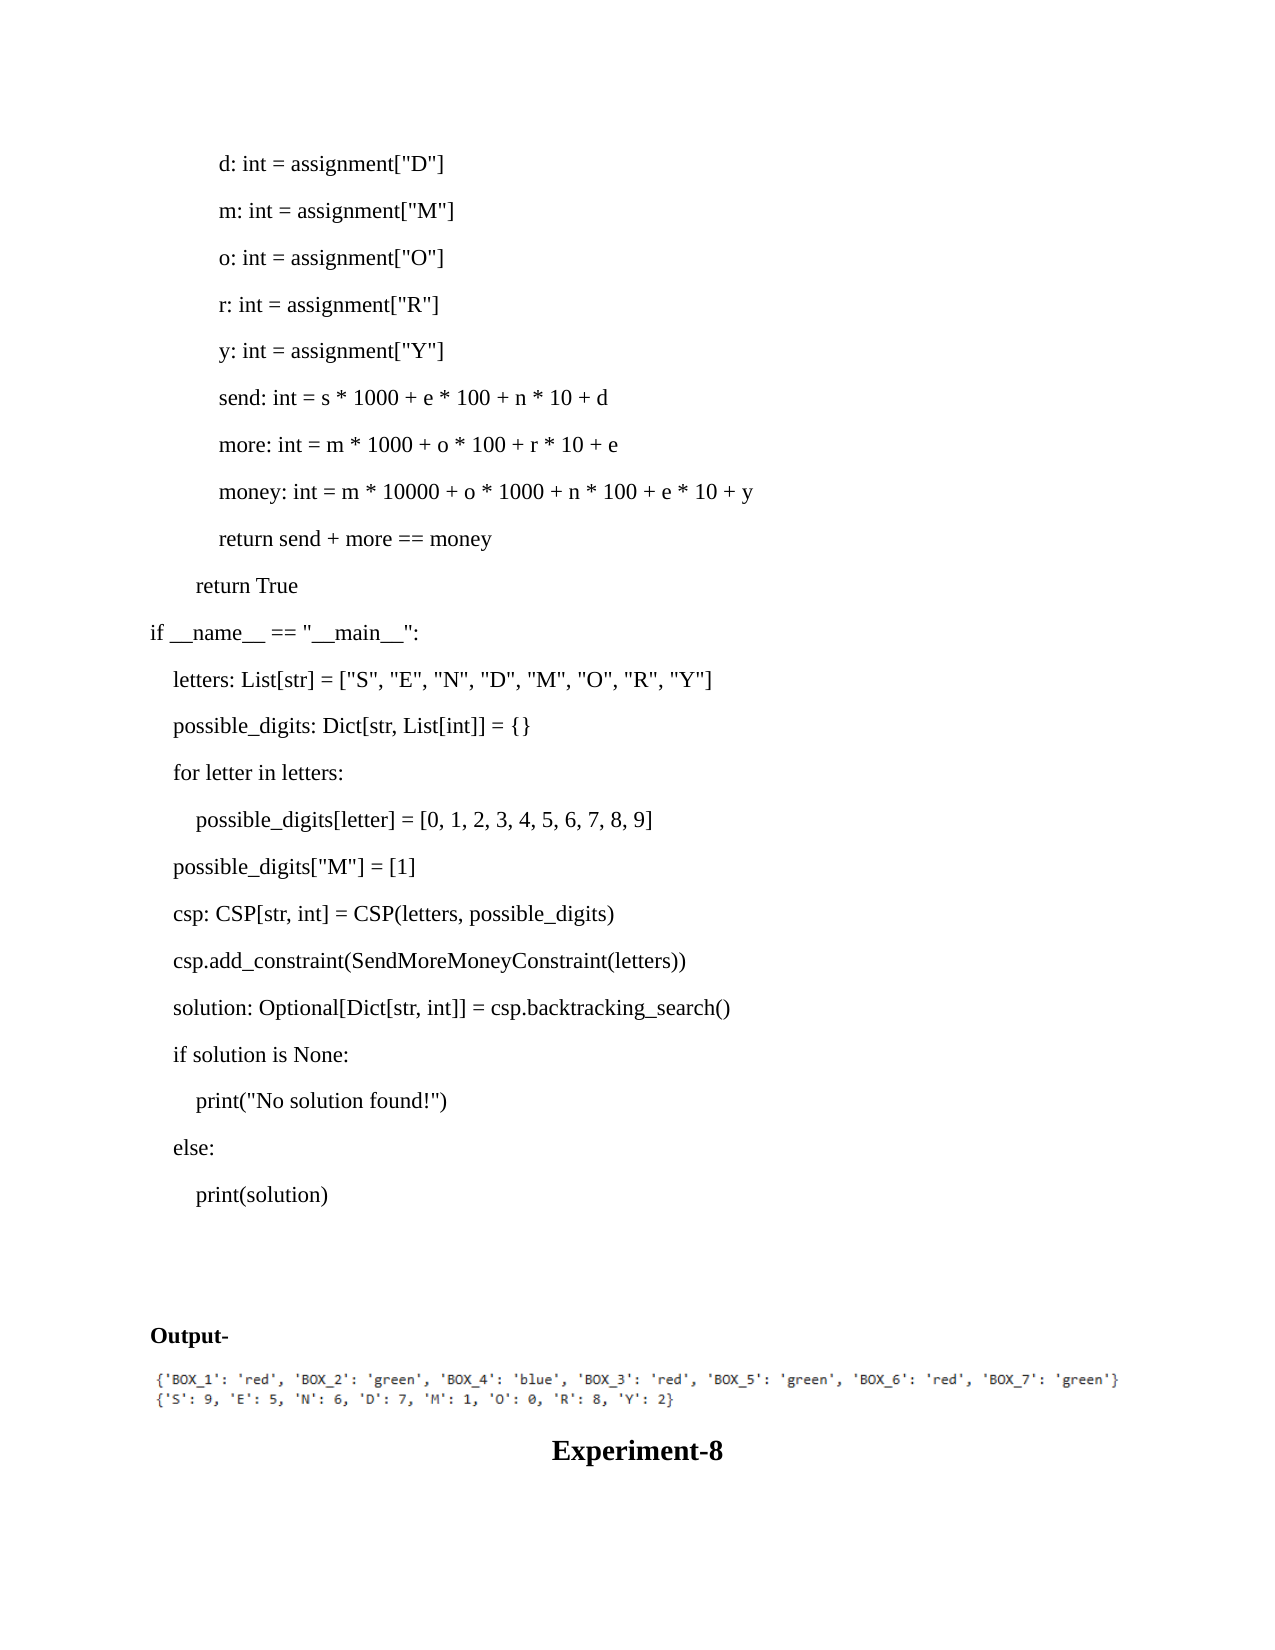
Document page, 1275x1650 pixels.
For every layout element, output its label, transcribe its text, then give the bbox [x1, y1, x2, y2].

text return send + more == money [150, 525, 1125, 551]
text d: int = assignment["D"] [150, 150, 1125, 176]
text send: int = s * 1000 + e * 100 + n * 10 + d [150, 384, 1125, 411]
text if solution is None: [150, 1041, 1125, 1067]
text solution: Optional[Dict[str, int]] = csp.backtracking_search() [150, 994, 1125, 1020]
text y: int = assignment["Y"] [150, 337, 1125, 364]
text Output- [150, 1322, 1125, 1348]
text m: int = assignment["M"] [150, 197, 1125, 223]
picture [150, 1368, 1125, 1412]
text if __name__ == "__main__": [150, 619, 1125, 645]
text possible_digits["M"] = [1] [150, 853, 1125, 879]
text o: int = assignment["O"] [150, 244, 1125, 270]
text print("No solution found!") [150, 1087, 1125, 1114]
text else: [150, 1134, 1125, 1161]
text money: int = m * 10000 + o * 1000 + n * 100 + e * 10 + y [150, 478, 1125, 504]
text for letter in letters: [150, 759, 1125, 786]
text possible_digits: Dict[str, List[int]] = {} [150, 712, 1125, 739]
text csp.add_constraint(SendMoreMoneyConstraint(letters)) [150, 947, 1125, 973]
text print(solution) [150, 1181, 1125, 1208]
text Experiment-8 [150, 1433, 1125, 1467]
text return True [150, 572, 1125, 598]
text more: int = m * 1000 + o * 100 + r * 10 + e [150, 431, 1125, 458]
text letters: List[str] = ["S", "E", "N", "D", "M", "O", "R", "Y"] [150, 666, 1125, 692]
text r: int = assignment["R"] [150, 291, 1125, 317]
text csp: CSP[str, int] = CSP(letters, possible_digits) [150, 900, 1125, 926]
text possible_digits[letter] = [0, 1, 2, 3, 4, 5, 6, 7, 8, 9] [150, 806, 1125, 833]
